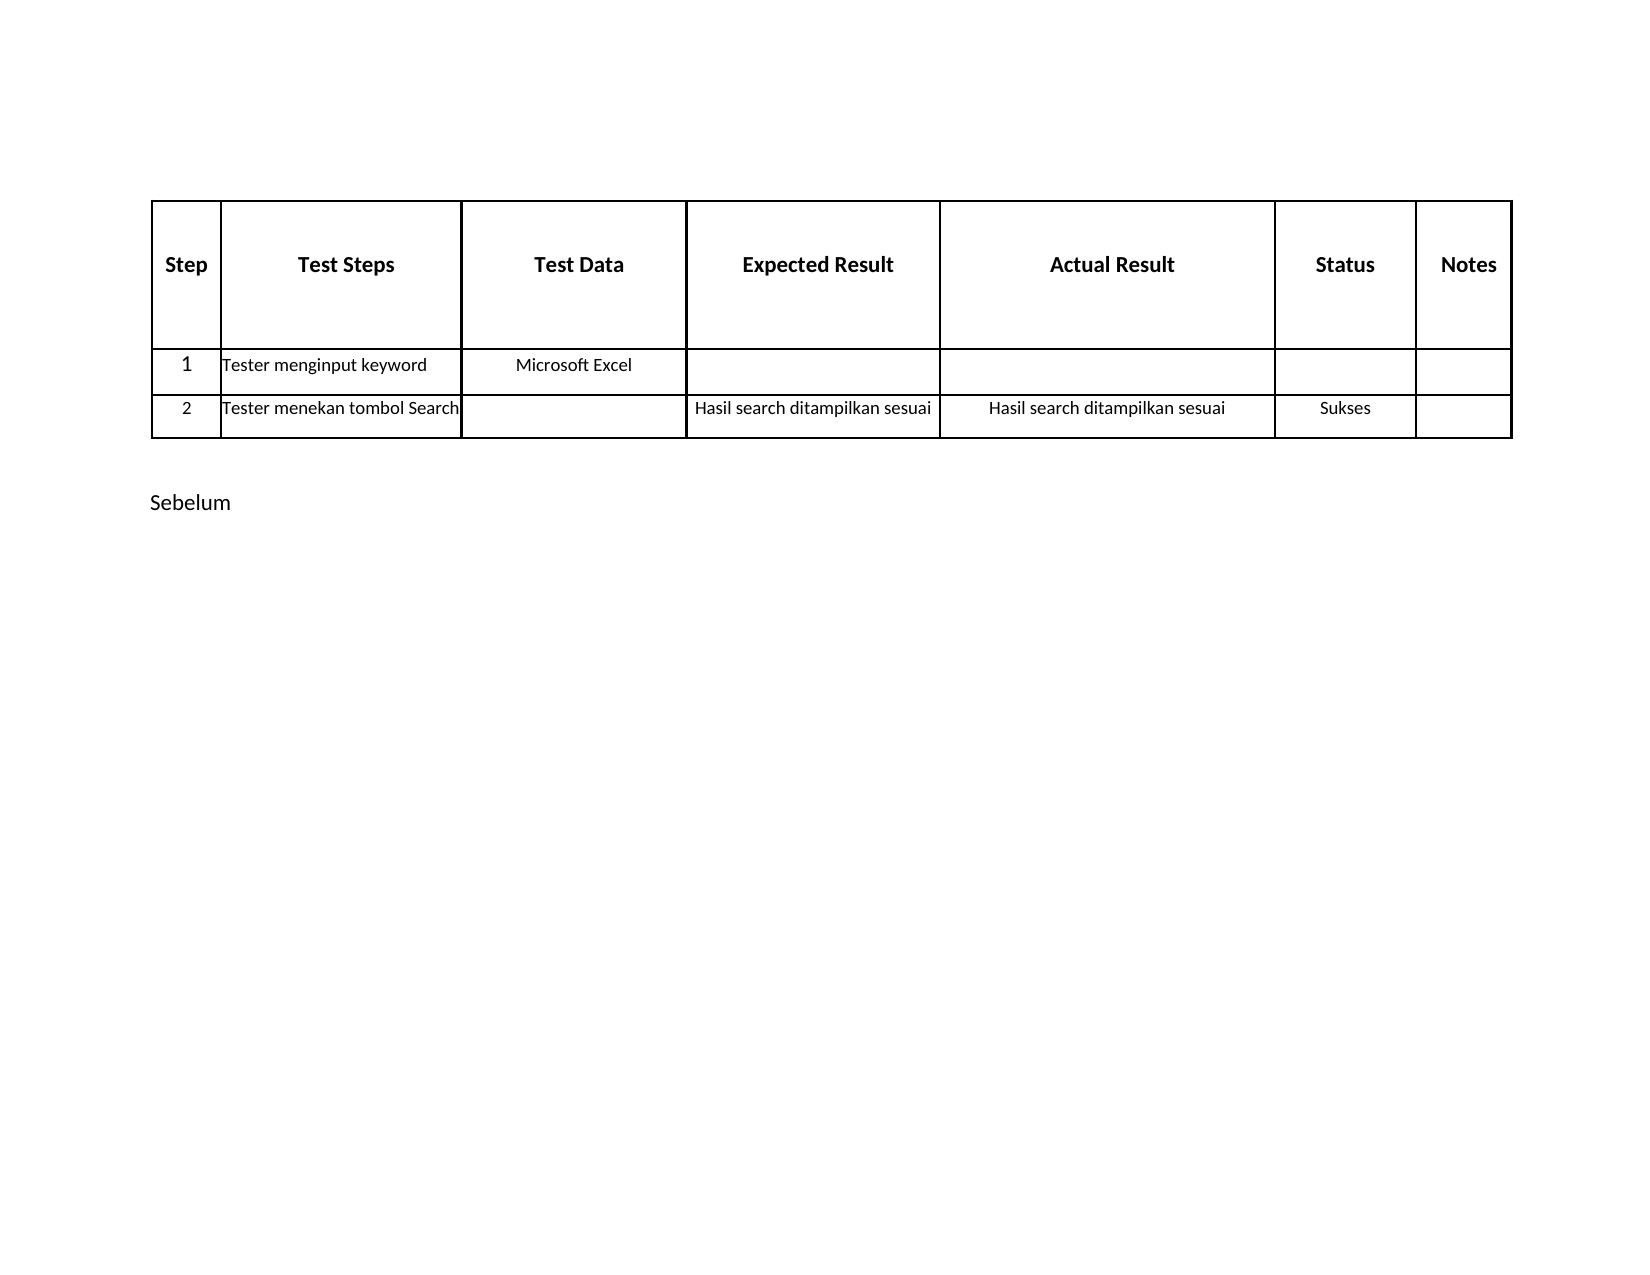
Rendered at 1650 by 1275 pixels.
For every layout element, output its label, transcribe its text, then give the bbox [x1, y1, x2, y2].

table_cell Tester menginput keyword [222, 350, 460, 394]
table_cell [153, 299, 220, 348]
table_cell [1417, 396, 1510, 437]
table_header Actual Result [941, 202, 1274, 299]
table_header Test Data [463, 202, 685, 299]
table_cell [1417, 350, 1510, 394]
table_cell Hasil search ditampilkan sesuai [688, 396, 939, 437]
table_header Test Steps [222, 202, 460, 299]
table_cell [688, 299, 939, 348]
table_cell [688, 350, 939, 394]
table_header Status [1276, 202, 1415, 299]
table_cell 1 [153, 350, 220, 394]
table_cell 2 [153, 396, 220, 437]
table_cell Hasil search ditampilkan sesuai [941, 396, 1274, 437]
table_cell Tester menekan tombol Search [222, 396, 460, 437]
table_cell [941, 350, 1274, 394]
table_cell [1276, 350, 1415, 394]
table_cell [1276, 299, 1415, 348]
table_cell [222, 299, 460, 348]
table_header Step [153, 202, 220, 299]
table_cell [463, 299, 685, 348]
text Sebelum [150, 488, 1500, 516]
table_cell Microsoft Excel [463, 350, 685, 394]
table_cell Sukses [1276, 396, 1415, 437]
table_header Expected Result [688, 202, 939, 299]
table_cell [1417, 299, 1510, 348]
table_cell [941, 299, 1274, 348]
table_cell [463, 396, 685, 437]
table_header Notes [1417, 202, 1510, 299]
